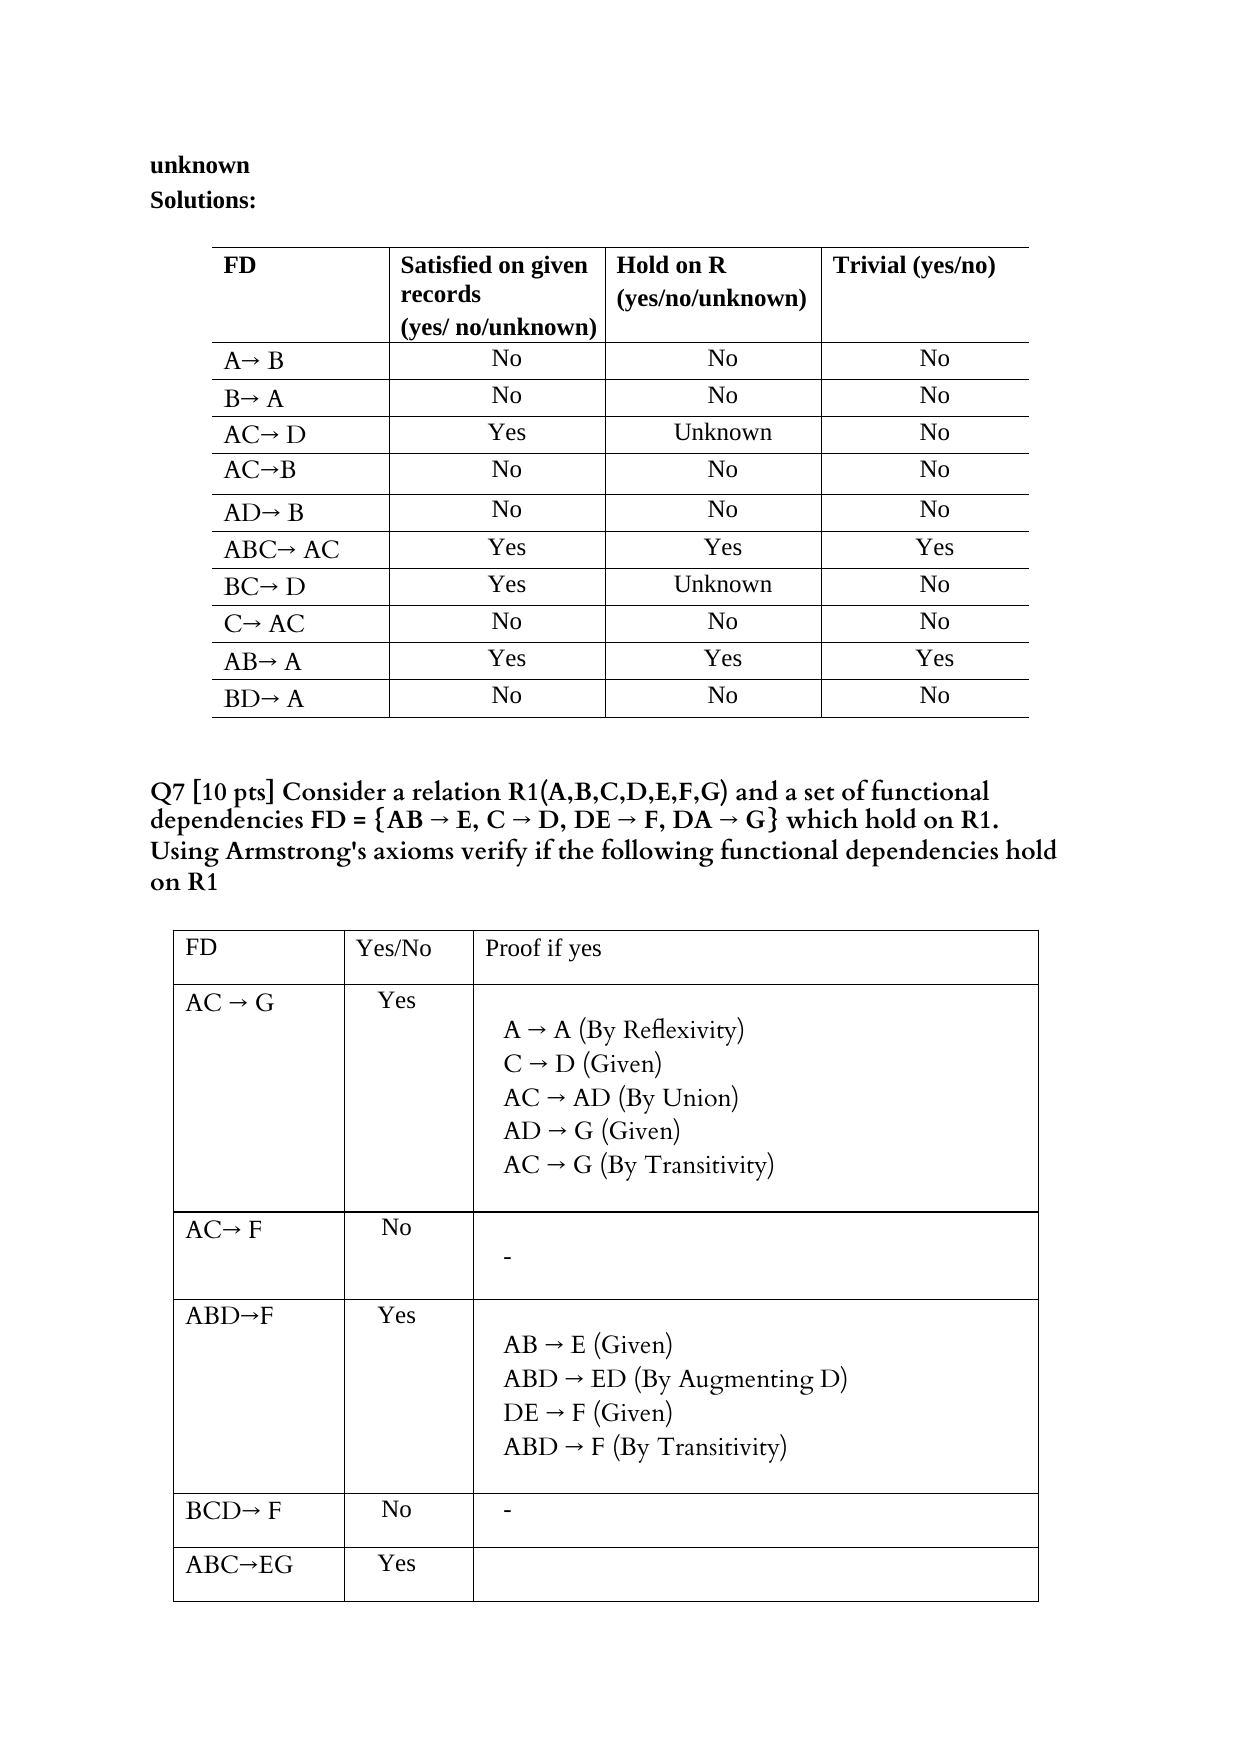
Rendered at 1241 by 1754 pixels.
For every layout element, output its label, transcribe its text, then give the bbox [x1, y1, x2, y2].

table_header FD [174, 931, 344, 984]
table_cell AC → G [174, 985, 344, 1211]
table_cell No [390, 454, 605, 493]
table_cell BD→ A [212, 680, 389, 717]
table_cell No [390, 680, 605, 717]
table_cell No [390, 606, 605, 642]
table_cell No [606, 495, 821, 531]
table_cell A→ B [212, 343, 389, 379]
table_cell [474, 1548, 1038, 1601]
table_cell Yes [345, 1300, 473, 1493]
text Q7 [10 pts] Consider a relation R1(A,B,C,D,E,F,G) and a set of functional dependencies FD = {AB → E, C → D, DE → F, DA → G} which hold on R1. Using Armstrong's axioms verify if the following functional dependencies hold on R1 [150, 775, 1065, 900]
table_cell Yes [345, 985, 473, 1211]
table_cell Yes [822, 643, 1028, 679]
text Solutions: [150, 185, 1109, 214]
table_cell No [390, 380, 605, 416]
table_cell No [606, 680, 821, 717]
table_cell No [822, 454, 1028, 493]
table_cell No [390, 495, 605, 531]
table_cell A → A (By Reflexivity) C → D (Given) AC → AD (By Union) AD → G (Given) AC → G (By Transitivity) [474, 985, 1038, 1211]
table_cell BCD→ F [174, 1494, 344, 1547]
table_cell No [822, 569, 1028, 605]
table_cell B→ A [212, 380, 389, 416]
table_cell No [390, 343, 605, 379]
table_cell No [606, 606, 821, 642]
table_cell Yes [390, 643, 605, 679]
table_cell ABC→EG [174, 1548, 344, 1601]
table_cell No [822, 495, 1028, 531]
table_cell ABC→ AC [212, 532, 389, 568]
table_cell - [474, 1213, 1038, 1299]
table_cell No [822, 380, 1028, 416]
table_cell No [345, 1213, 473, 1299]
table_cell Yes [606, 643, 821, 679]
table_cell Yes [390, 417, 605, 453]
table_cell AC→ D [212, 417, 389, 453]
table_header Proof if yes [474, 931, 1038, 984]
table_cell AC→ F [174, 1213, 344, 1299]
table_cell Yes [390, 532, 605, 568]
table_cell AB→ A [212, 643, 389, 679]
table_cell No [822, 417, 1028, 453]
table_cell Yes [390, 569, 605, 605]
table_cell Unknown [606, 569, 821, 605]
table_cell BC→ D [212, 569, 389, 605]
table_cell No [606, 454, 821, 493]
table_cell Yes [822, 532, 1028, 568]
table_header Satisfied on given records (yes/ no/unknown) [390, 248, 605, 342]
table_header Trivial (yes/no) [822, 248, 1028, 342]
table_cell No [822, 343, 1028, 379]
table_cell AC→B [212, 454, 389, 493]
table_cell No [606, 343, 821, 379]
table_cell No [345, 1494, 473, 1547]
table_cell No [822, 680, 1028, 717]
table_cell Yes [606, 532, 821, 568]
table_cell C→ AC [212, 606, 389, 642]
table_cell AD→ B [212, 495, 389, 531]
table_cell - [474, 1494, 1038, 1547]
table_cell Unknown [606, 417, 821, 453]
table_cell Yes [345, 1548, 473, 1601]
table_cell AB → E (Given) ABD → ED (By Augmenting D) DE → F (Given) ABD → F (By Transitivity) [474, 1300, 1038, 1493]
table_cell No [822, 606, 1028, 642]
table_cell ABD→F [174, 1300, 344, 1493]
table_header FD [212, 248, 389, 342]
table_header Yes/No [345, 931, 473, 984]
table_header Hold on R (yes/no/unknown) [606, 248, 821, 342]
table_cell No [606, 380, 821, 416]
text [150, 150, 1109, 179]
